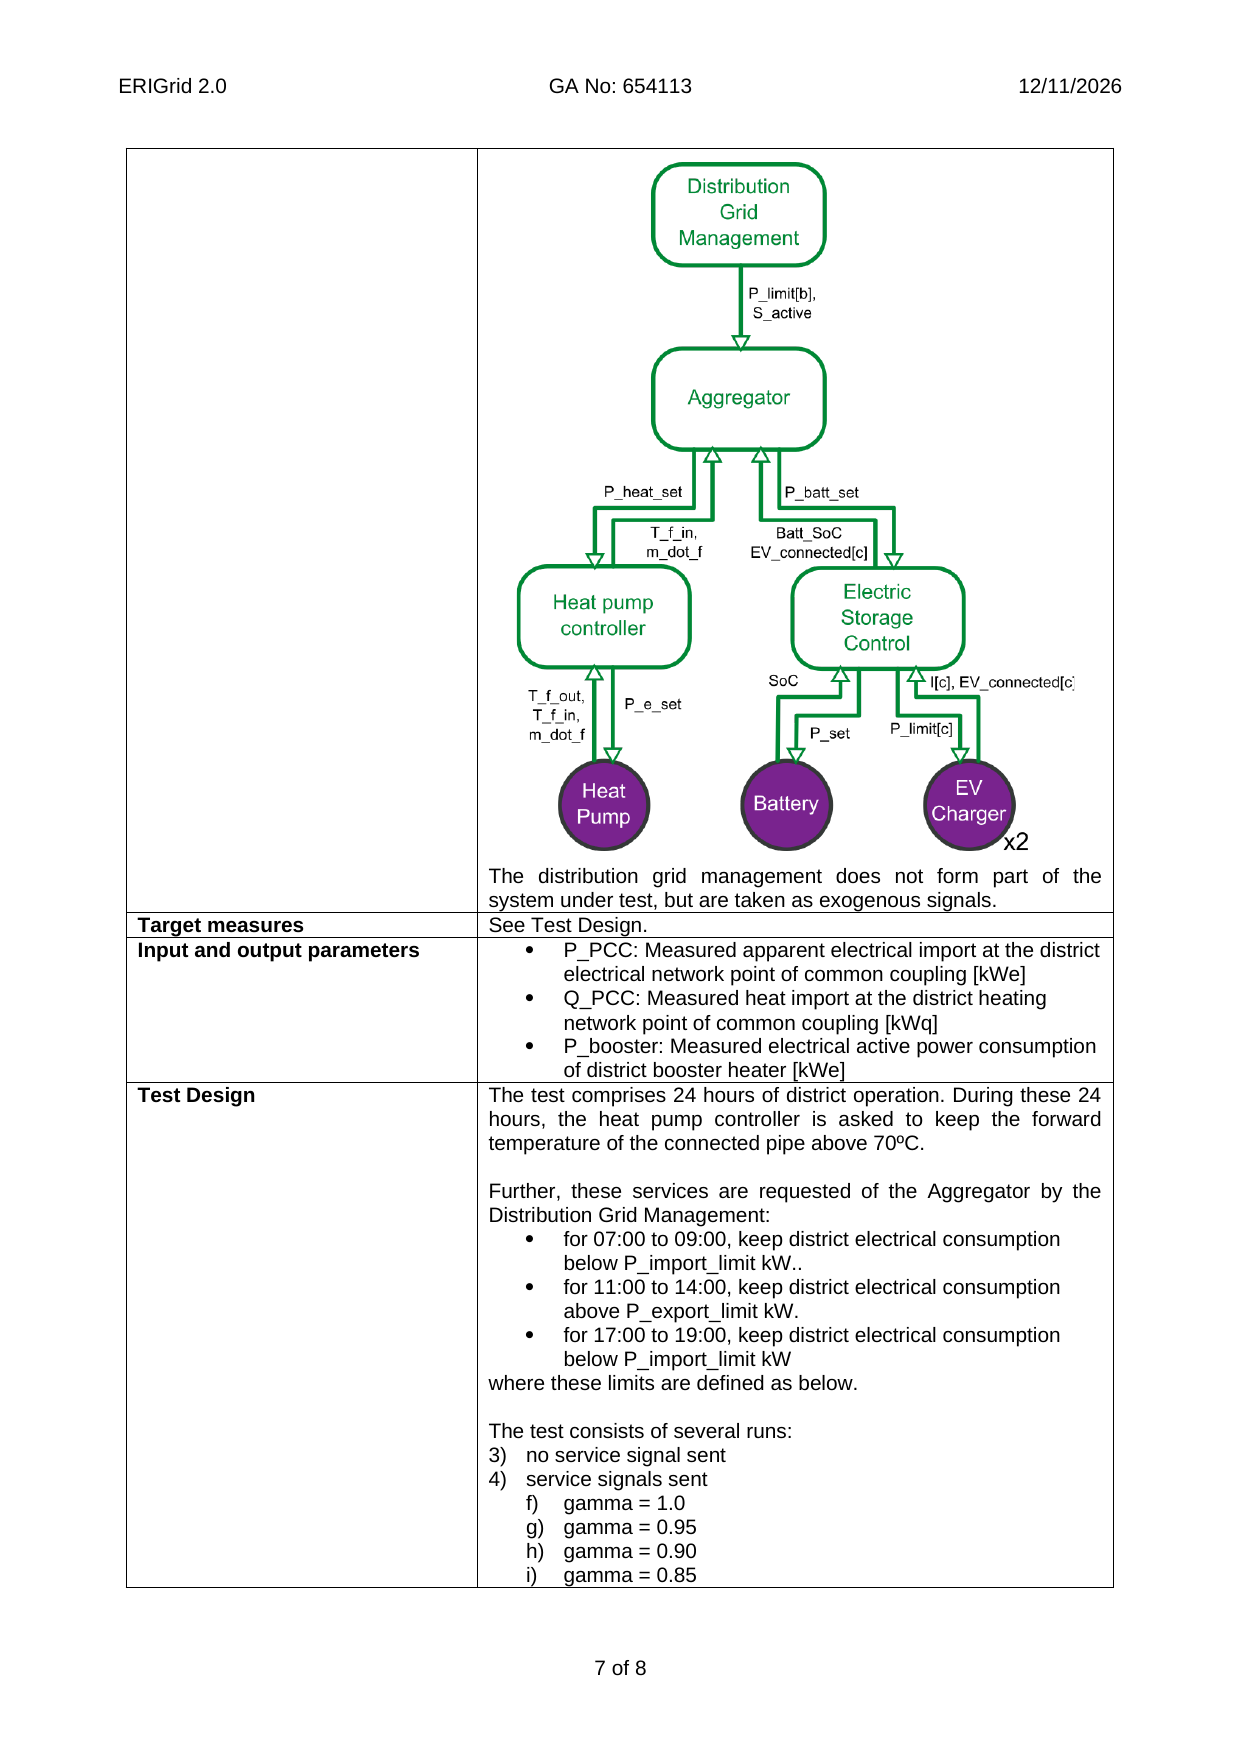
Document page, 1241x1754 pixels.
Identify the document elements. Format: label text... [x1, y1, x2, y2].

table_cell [478, 149, 1113, 912]
picture [516, 162, 1075, 851]
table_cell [478, 1083, 1113, 1587]
table_cell Target measures [127, 913, 477, 937]
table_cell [127, 149, 477, 912]
table_cell P_PCC: Measured apparent electrical import at the district electrical network point of common coupling [kWe] Q_PCC: Measured heat import at the district heating network point of common coupling [kWq] P_booster: Measured electrical active power consumption of district booster heater [kWe] [478, 938, 1113, 1082]
table_cell Input and output parameters [127, 938, 477, 1082]
table_cell See Test Design. [478, 913, 1113, 937]
table_cell Test Design [127, 1083, 477, 1587]
